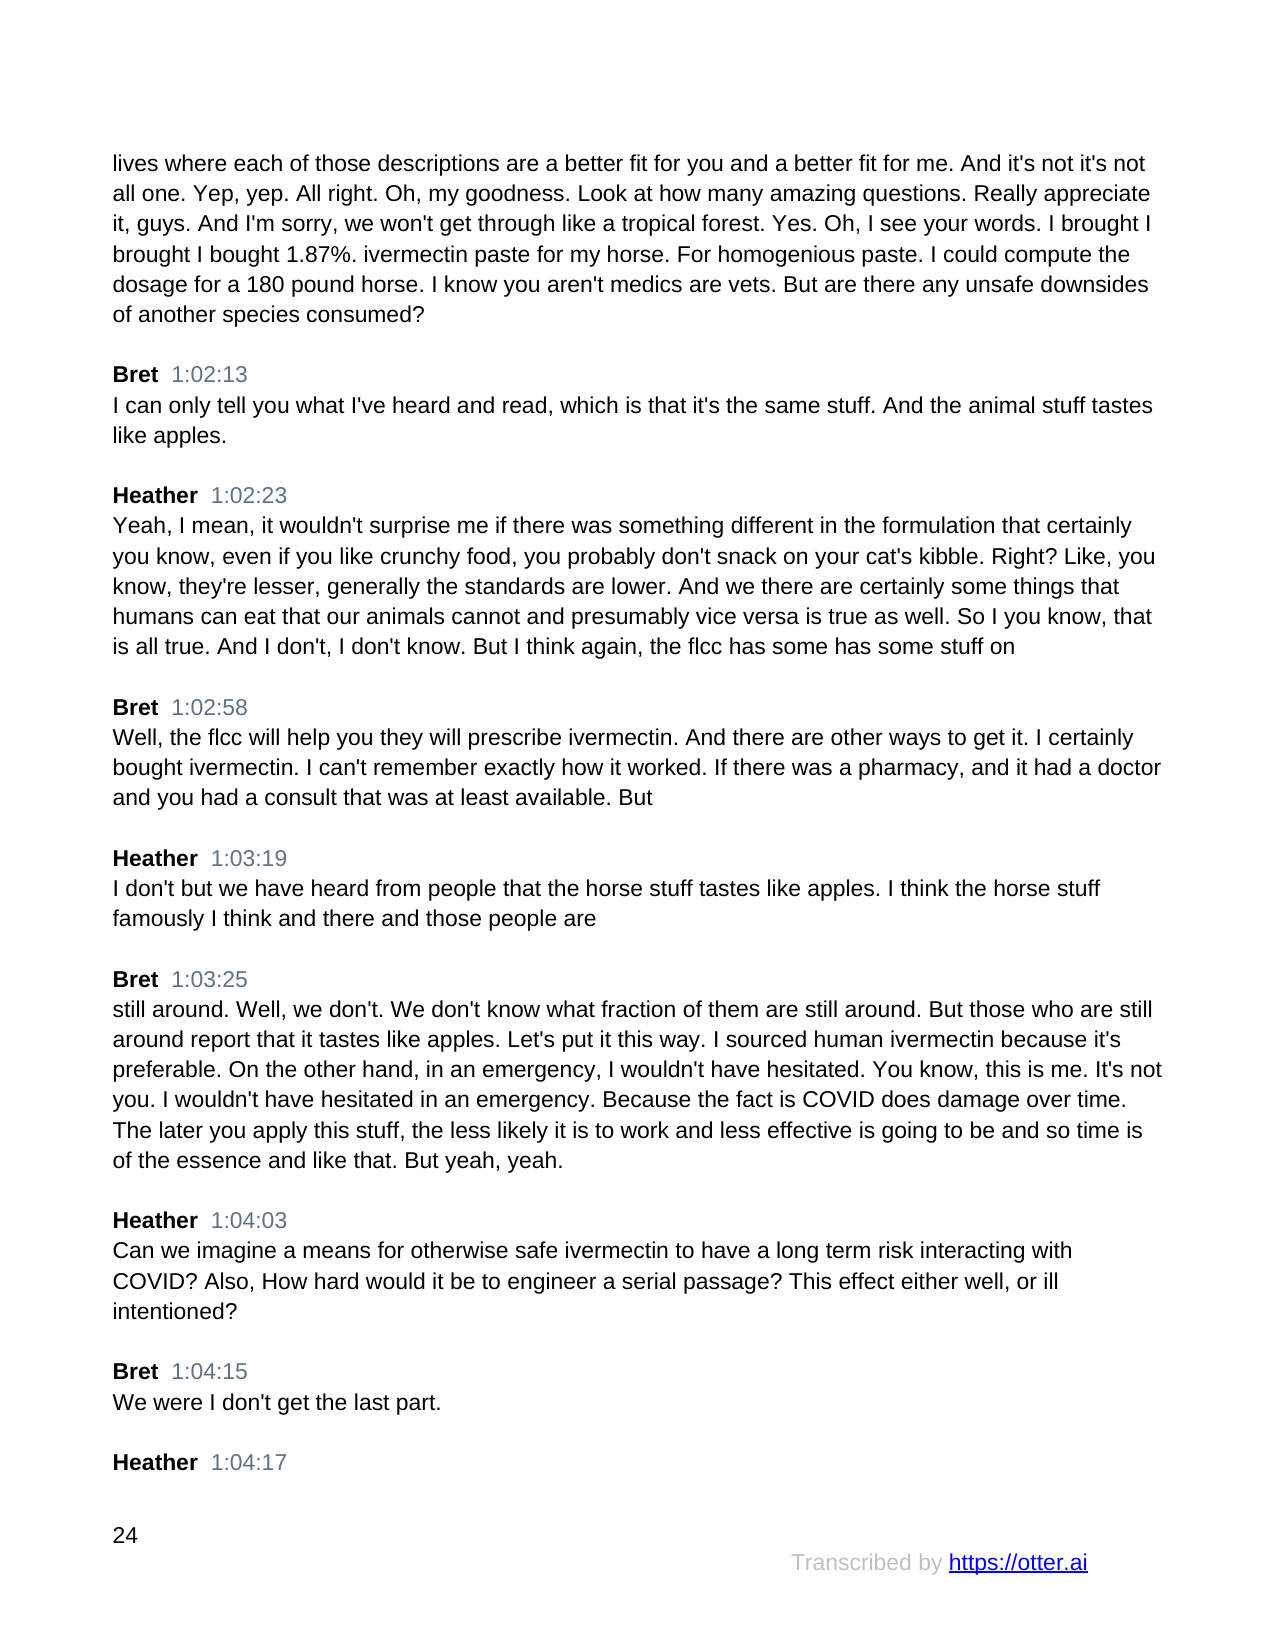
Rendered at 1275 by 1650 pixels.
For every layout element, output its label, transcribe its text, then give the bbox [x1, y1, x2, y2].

text Can we imagine a means for otherwise safe ivermectin to have a long term risk interacting with COVID? Also, How hard would it be to engineer a serial passage? This effect either well, or ill intentioned? [112, 1237, 1162, 1324]
text Bret 1:04:15 [112, 1358, 1162, 1385]
text Bret 1:03:25 [112, 966, 1162, 992]
text I can only tell you what I've heard and read, which is that it's the same stuff. And the animal stuff tastes like apples. [112, 392, 1162, 448]
text still around. Well, we don't. We don't know what fraction of them are still around. But those who are still around report that it tastes like apples. Let's put it this way. I sourced human ivermectin because it's preferable. On the other hand, in an emergency, I wouldn't have hesitated. You know, this is me. It's not you. I wouldn't have hesitated in an emergency. Because the fact is COVID does damage over time. The later you apply this stuff, the less likely it is to work and less effective is going to be and so time is of the essence and like that. But yeah, yeah. [112, 996, 1162, 1173]
text Heather 1:03:19 [112, 845, 1162, 871]
text Bret 1:02:13 [112, 361, 1162, 388]
text We were I don't get the last part. [112, 1388, 1162, 1415]
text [112, 150, 1162, 327]
text Yeah, I mean, it wouldn't surprise me if there was something different in the formulation that certainly you know, even if you like crunchy food, you probably don't snack on your cat's kibble. Right? Like, you know, they're lesser, generally the standards are lower. And we there are certainly some things that humans can eat that our animals cannot and presumably vice versa is true as well. So I you know, that is all true. And I don't, I don't know. But I think again, the flcc has some has some stuff on [112, 512, 1162, 660]
text Well, the flcc will help you they will prescribe ivermectin. And there are other ways to get it. I certainly bought ivermectin. I can't remember exactly how it worked. If there was a pharmacy, and it had a doctor and you had a consult that was at least available. But [112, 724, 1162, 811]
text I don't but we have heard from people that the horse stuff tastes like apples. I think the horse stuff famously I think and there and those people are [112, 875, 1162, 932]
text Heather 1:02:23 [112, 482, 1162, 509]
text Heather 1:04:03 [112, 1207, 1162, 1234]
text Bret 1:02:58 [112, 694, 1162, 720]
text Heather 1:04:17 [112, 1449, 1162, 1475]
